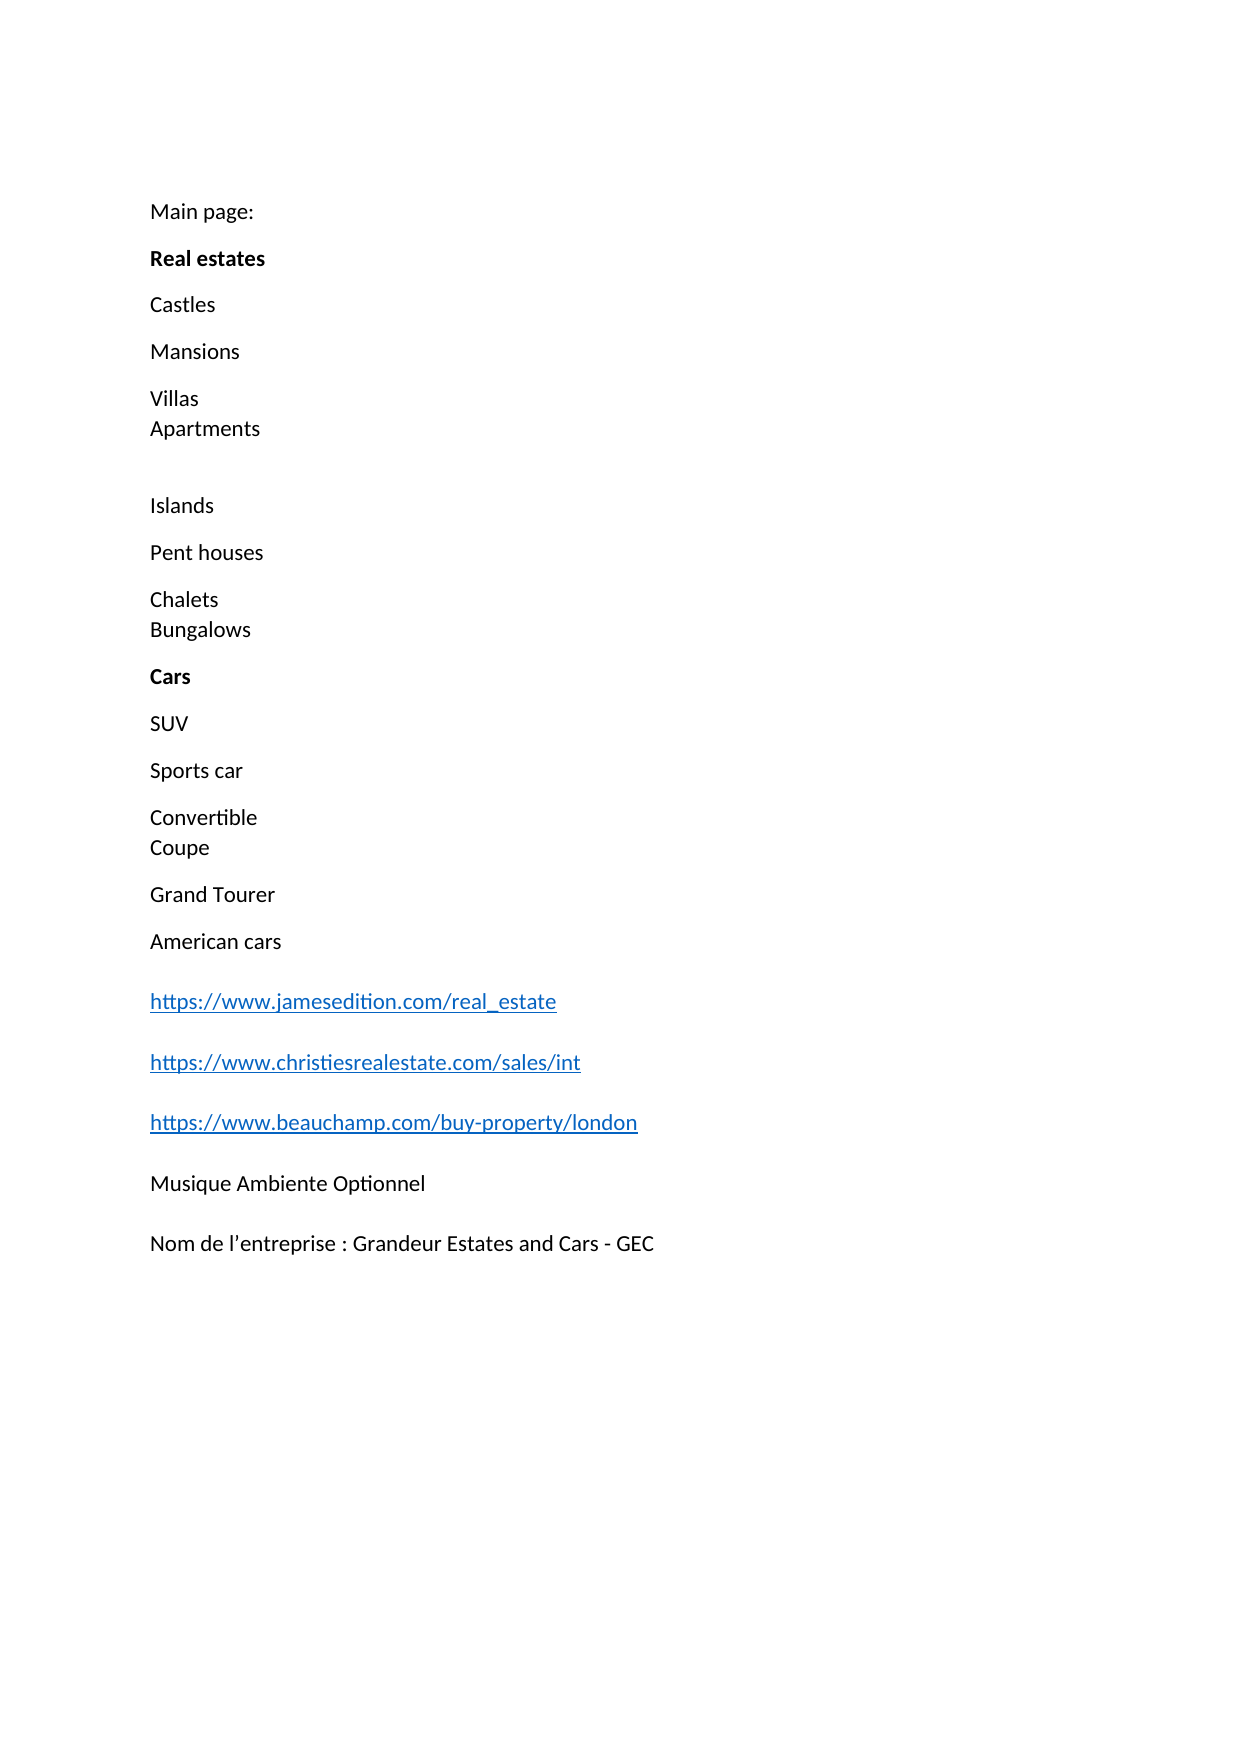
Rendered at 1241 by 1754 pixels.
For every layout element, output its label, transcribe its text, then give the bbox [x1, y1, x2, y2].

text Mansions [150, 337, 1090, 366]
text Islands [150, 461, 1090, 520]
text Chalets Bungalows [150, 585, 1090, 644]
text Castles [150, 291, 1090, 319]
text SUV [150, 709, 1090, 737]
text Sports car [150, 756, 1090, 784]
text Pent houses [150, 538, 1090, 567]
text Main page: [150, 197, 1090, 225]
text American cars https://www.jamesedition.com/real_estate https://www.christiesrealestate.com/sales/int https://www.beauchamp.com/buy-property/london Musique Ambiente Optionnel Nom de l’entreprise : Grandeur Estates and Cars - GEC [150, 927, 1090, 1318]
text Cars [150, 662, 1090, 691]
text Real estates [150, 244, 1090, 272]
text Villas Apartments [150, 384, 1090, 443]
text Grand Tourer [150, 880, 1090, 908]
text Convertible Coupe [150, 803, 1090, 861]
